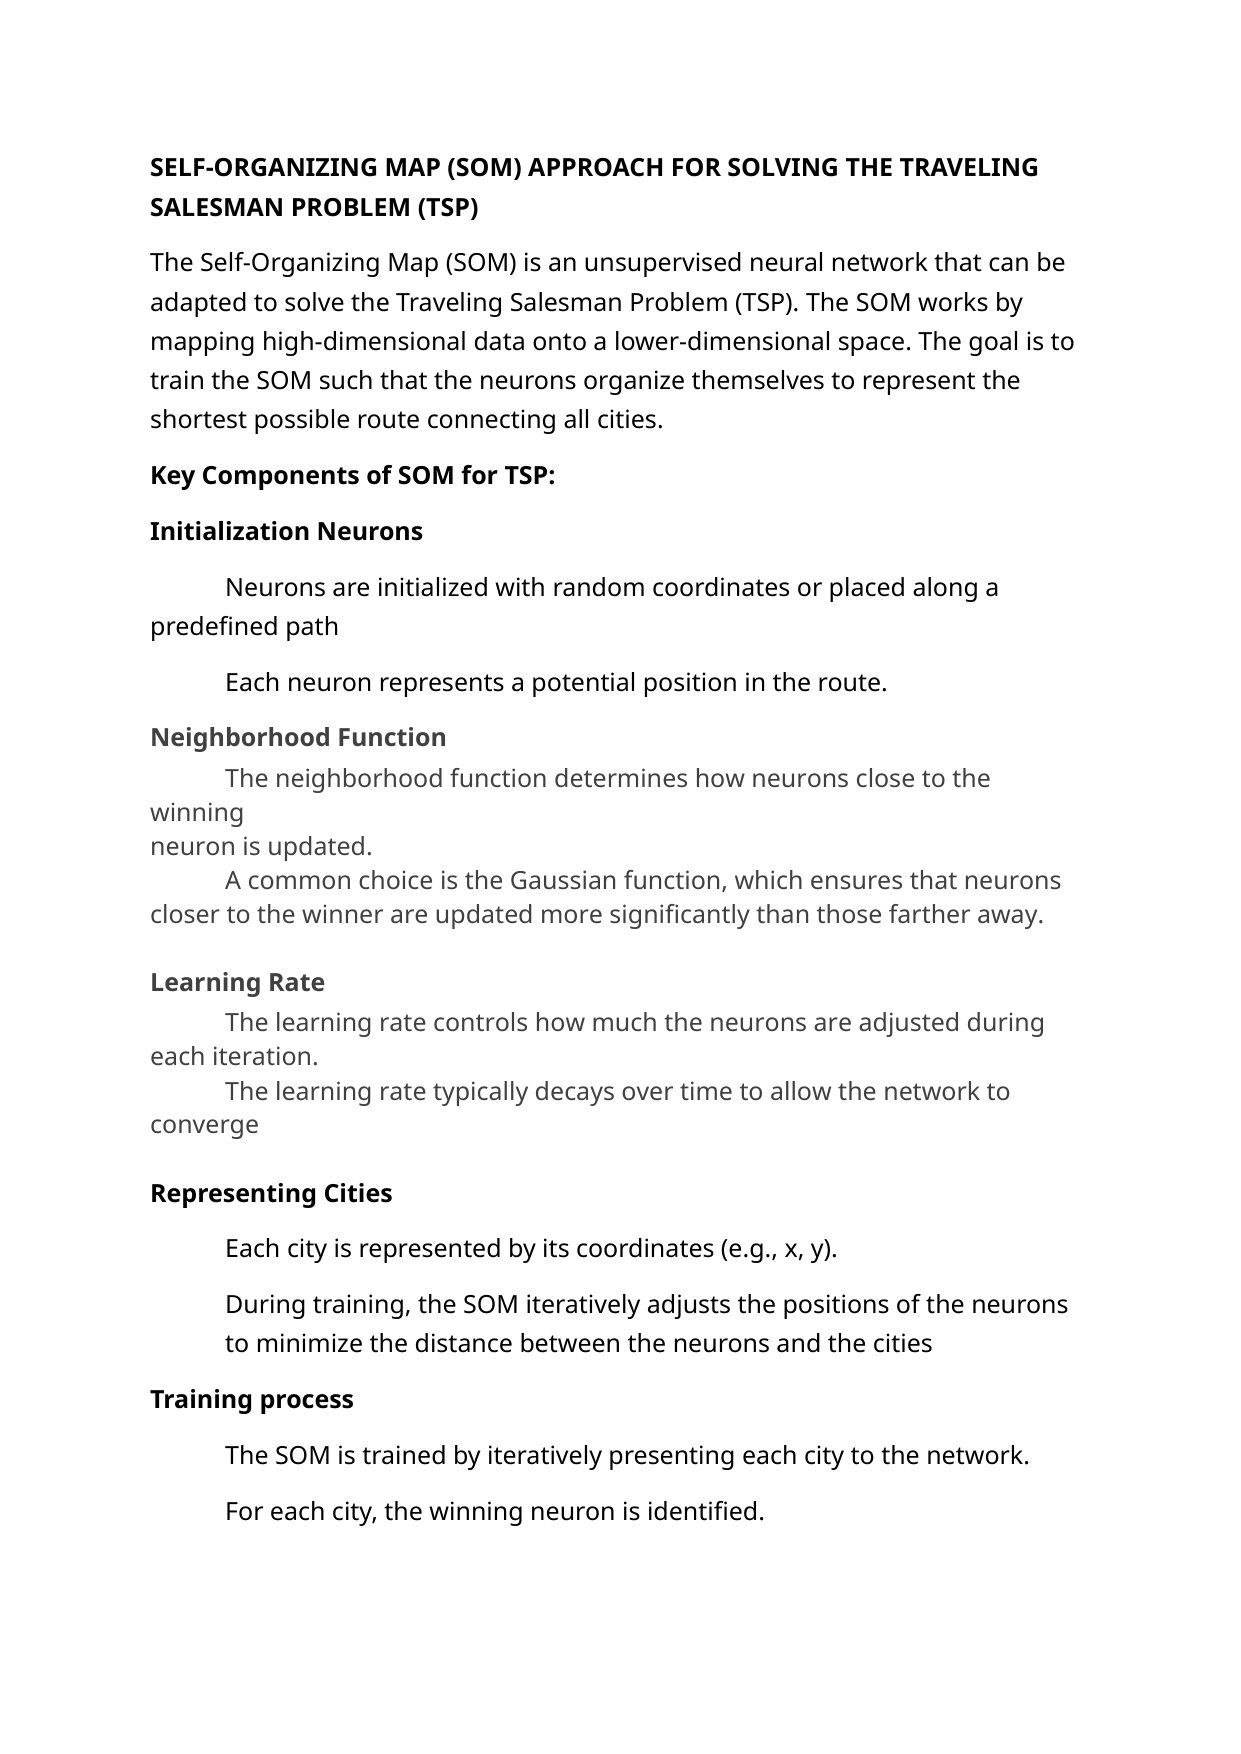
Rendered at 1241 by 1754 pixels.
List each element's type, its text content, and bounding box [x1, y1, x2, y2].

text Neighborhood Function [150, 720, 1090, 754]
text For each city, the winning neuron is identified. [225, 1494, 1090, 1528]
text SELF-ORGANIZING MAP (SOM) APPROACH FOR SOLVING THE TRAVELING SALESMAN PROBLEM (TSP) [150, 150, 1090, 223]
text Learning Rate [150, 965, 1090, 999]
text Each neuron represents a potential position in the route. [150, 664, 1090, 698]
text Neurons are initialized with random coordinates or placed along a predefined path [150, 569, 1090, 642]
text The learning rate typically decays over time to allow the network to converge [150, 1073, 1090, 1141]
text The neighborhood function determines how neurons close to the winning [150, 760, 1090, 828]
text The Self-Organizing Map (SOM) is an unsupervised neural network that can be adapted to solve the Traveling Salesman Problem (TSP). The SOM works by mapping high-dimensional data onto a lower-dimensional space. The goal is to train the SOM such that the neurons organize themselves to represent the shortest possible route connecting all cities. [150, 245, 1090, 436]
text neuron is updated. [150, 828, 1090, 862]
text Initialization Neurons [150, 513, 1090, 547]
text Each city is represented by its coordinates (e.g., x, y). [225, 1231, 1090, 1265]
text During training, the SOM iteratively adjusts the positions of the neurons to minimize the distance between the neurons and the cities [225, 1287, 1090, 1360]
text The learning rate controls how much the neurons are adjusted during each iteration. [150, 1005, 1090, 1073]
text Key Components of SOM for TSP: [150, 457, 1090, 492]
text Representing Cities [150, 1175, 1090, 1209]
text A common choice is the Gaussian function, which ensures that neurons closer to the winner are updated more significantly than those farther away. [150, 862, 1090, 931]
text The SOM is trained by iteratively presenting each city to the network. [225, 1438, 1090, 1472]
text Training process [150, 1382, 1090, 1416]
